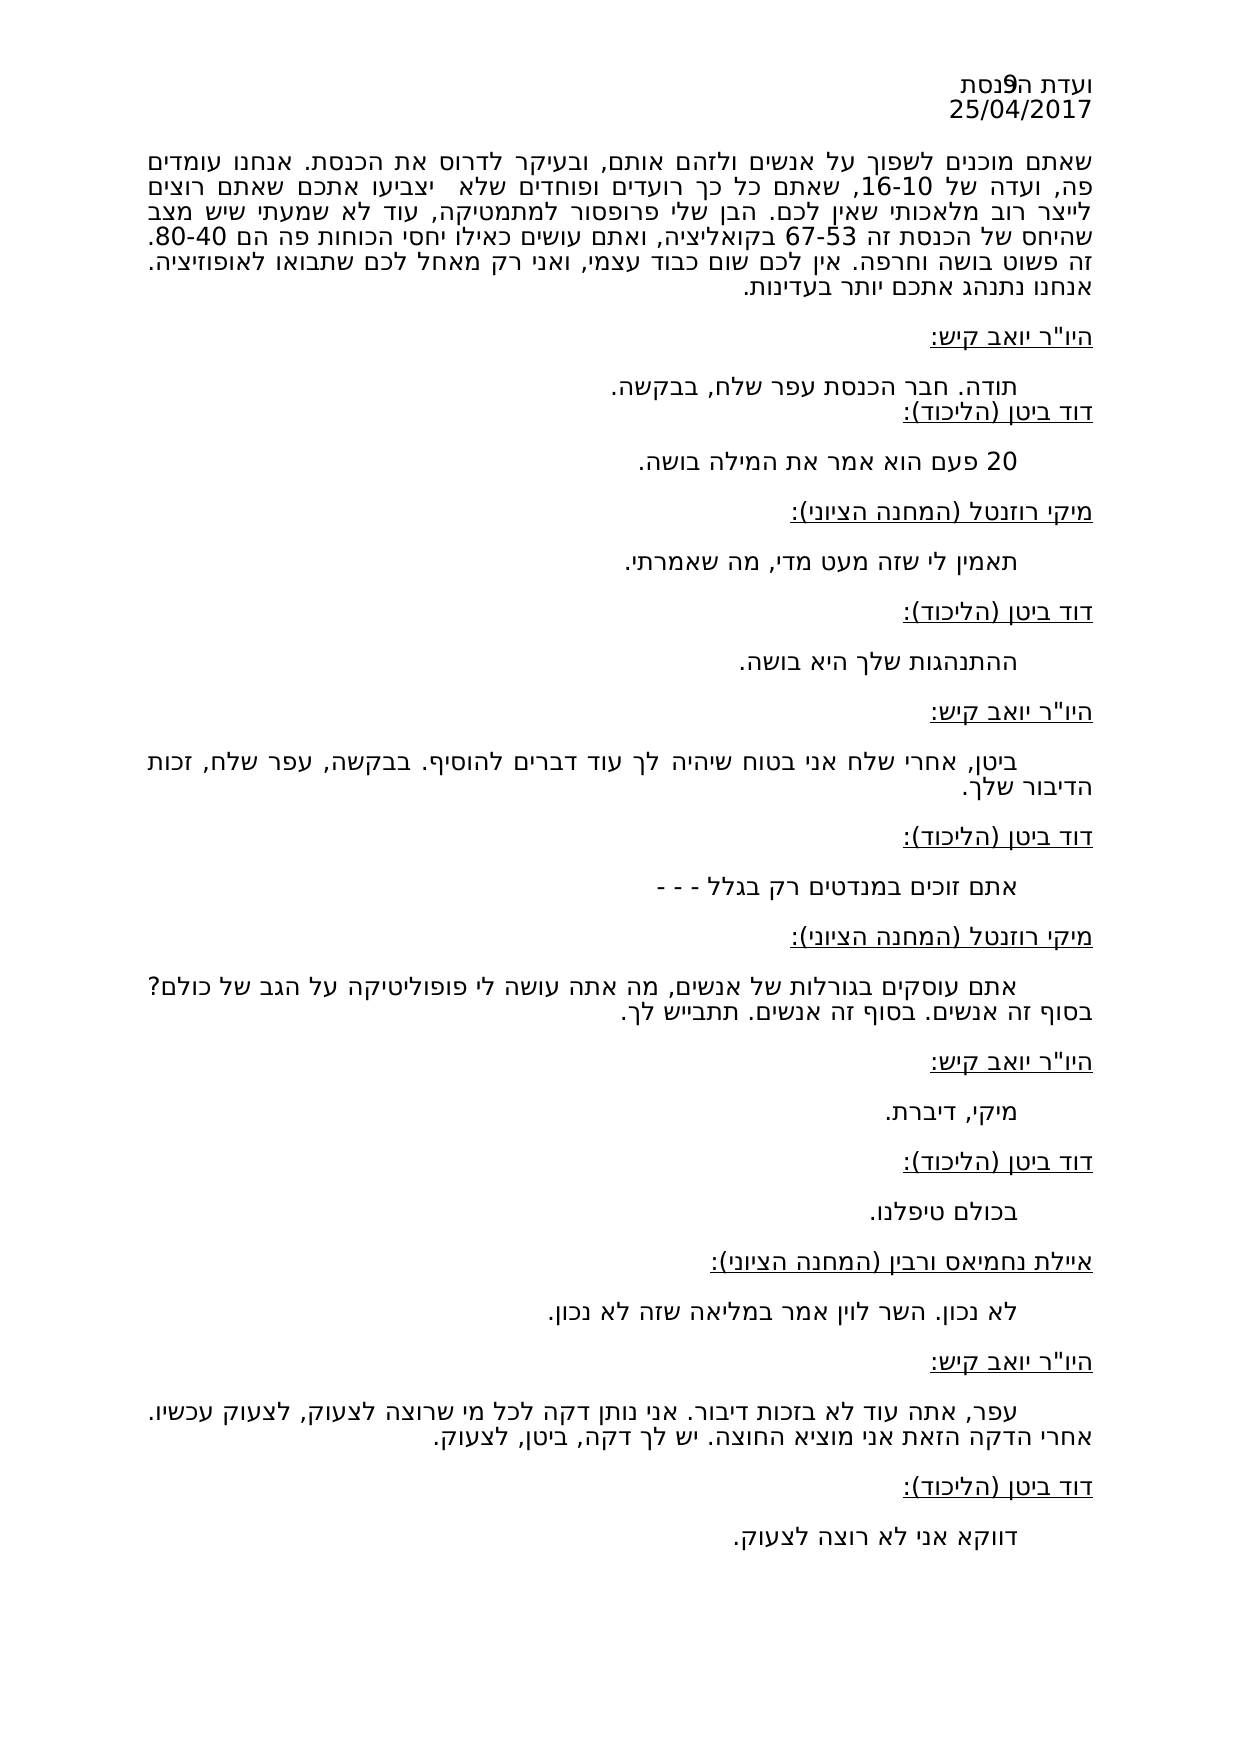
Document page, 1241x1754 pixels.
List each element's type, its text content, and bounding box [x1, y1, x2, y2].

text עפר, אתה עוד לא בזכות דיבור. אני נותן דקה לכל מי שרוצה לצעוק, לצעוק עכשיו. אחרי הדקה הזאת אני מוציא החוצה. יש לך דקה, ביטן, לצעוק. [147, 1400, 1093, 1450]
text ביטן, אחרי שלח אני בטוח שיהיה לך עוד דברים להוסיף. בבקשה, עפר שלח, זכות הדיבור שלך. [147, 750, 1093, 800]
text דווקא אני לא רוצה לצעוק. [147, 1525, 1093, 1550]
text תאמין לי שזה מעט מדי, מה שאמרתי. [147, 550, 1093, 575]
text איילת נחמיאס ורבין (המחנה הציוני): [147, 1250, 1093, 1275]
text דוד ביטן (הליכוד): [147, 825, 1093, 850]
text דוד ביטן (הליכוד): [147, 400, 1093, 425]
text לא נכון. השר לוין אמר במליאה שזה לא נכון. [147, 1300, 1093, 1325]
text מיקי רוזנטל (המחנה הציוני): [147, 925, 1093, 950]
text היו"ר יואב קיש: [147, 1350, 1093, 1375]
text ההתנהגות שלך היא בושה. [147, 650, 1093, 675]
text היו"ר יואב קיש: [147, 1050, 1093, 1075]
text בכולם טיפלנו. [147, 1200, 1093, 1225]
text 20 פעם הוא אמר את המילה בושה. [147, 450, 1093, 475]
text מיקי, דיברת. [147, 1100, 1093, 1125]
text אתם עוסקים בגורלות של אנשים, מה אתה עושה לי פופוליטיקה על הגב של כולם? בסוף זה אנשים. בסוף זה אנשים. תתבייש לך. [147, 975, 1093, 1025]
text דוד ביטן (הליכוד): [147, 600, 1093, 625]
text תודה. חבר הכנסת עפר שלח, בבקשה. [147, 375, 1093, 400]
text מיקי רוזנטל (המחנה הציוני): [147, 500, 1093, 525]
text היו"ר יואב קיש: [147, 700, 1093, 725]
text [147, 150, 1093, 300]
text אתם זוכים במנדטים רק בגלל - - - [147, 875, 1093, 900]
text היו"ר יואב קיש: [147, 325, 1093, 350]
text דוד ביטן (הליכוד): [147, 1475, 1093, 1500]
text דוד ביטן (הליכוד): [147, 1150, 1093, 1175]
